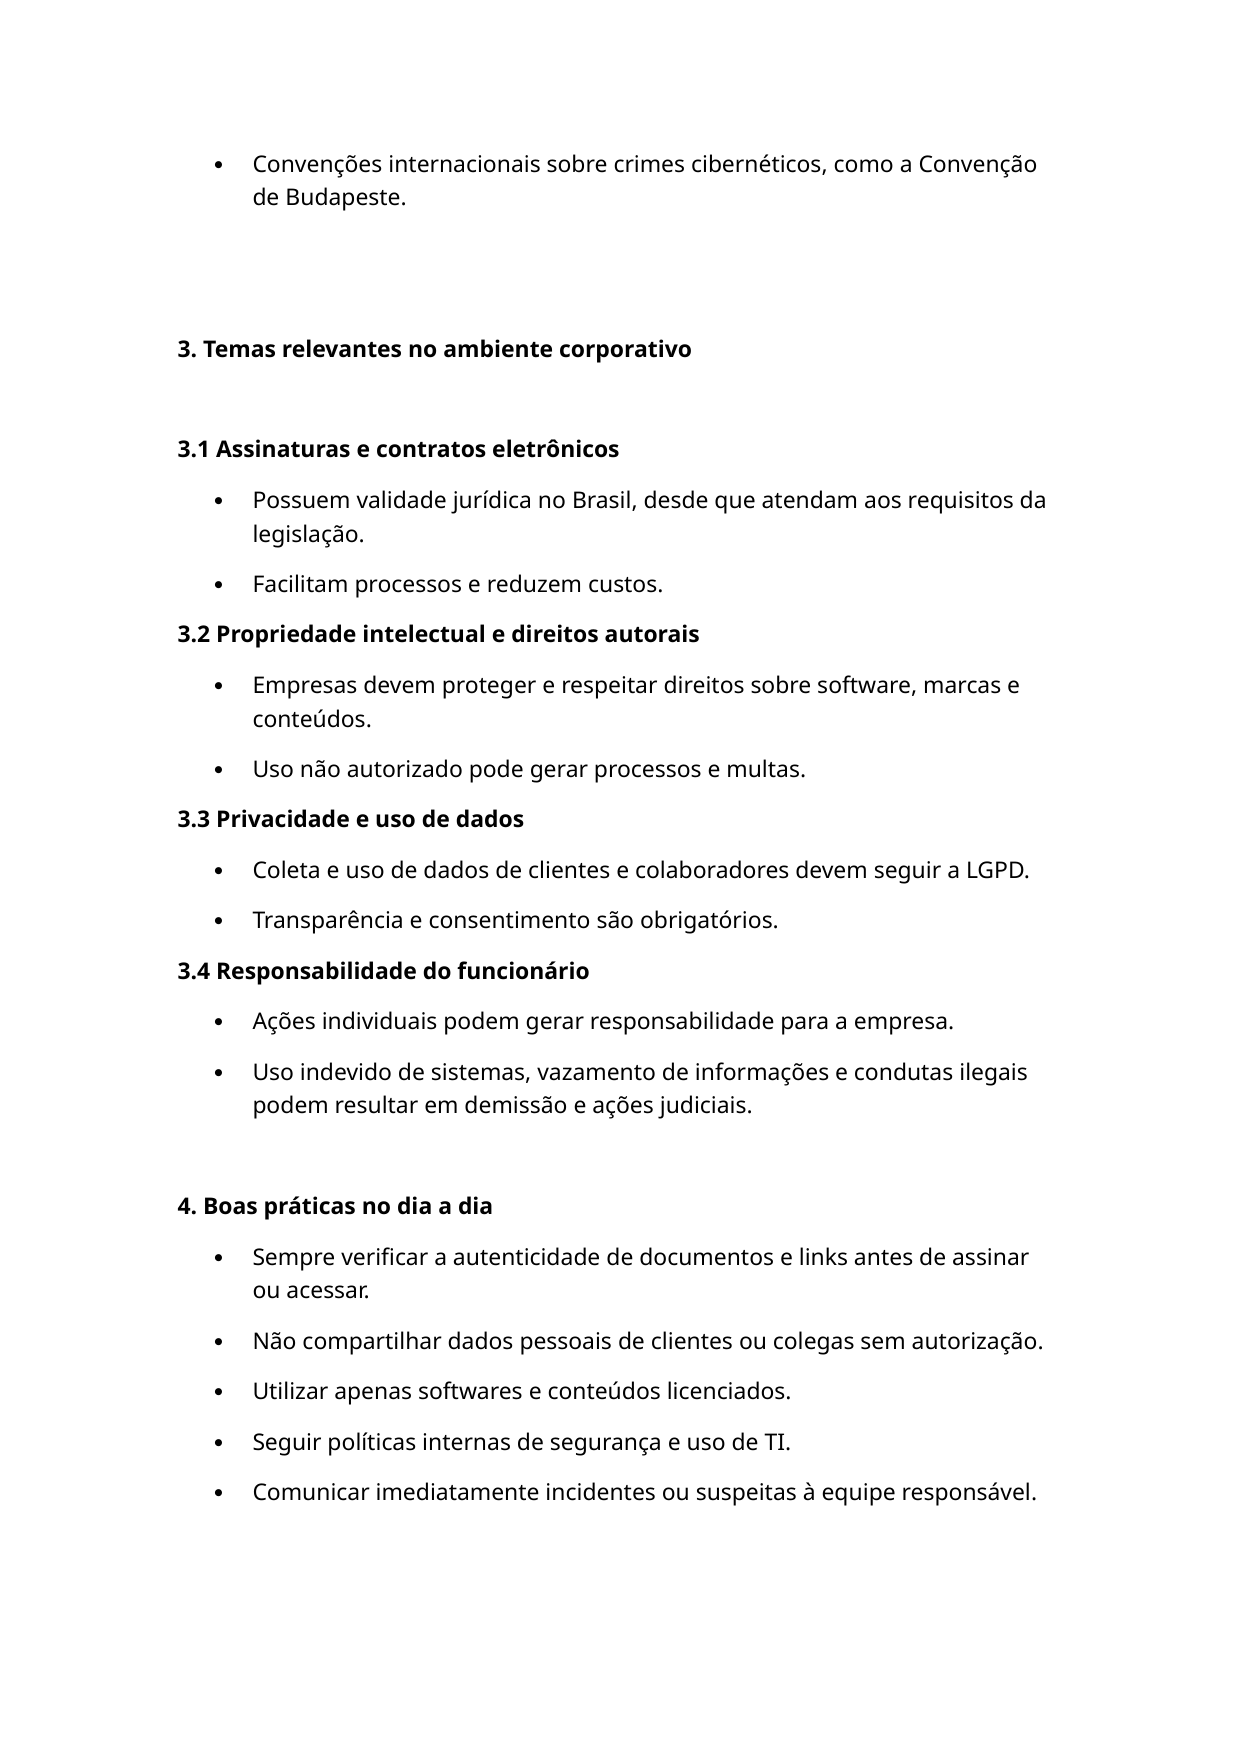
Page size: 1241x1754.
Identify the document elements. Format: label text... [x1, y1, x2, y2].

list Transparência e consentimento são obrigatórios. [215, 904, 1063, 936]
list Uso indevido de sistemas, vazamento de informações e condutas ilegais podem resultar em demissão e ações judiciais. [215, 1056, 1063, 1121]
text 3.1 Assinaturas e contratos eletrônicos [177, 433, 1063, 465]
text 3.2 Propriedade intelectual e direitos autorais [177, 618, 1063, 650]
text 3. Temas relevantes no ambiente corporativo [177, 333, 1063, 364]
list Comunicar imediatamente incidentes ou suspeitas à equipe responsável. [215, 1476, 1063, 1507]
list Uso não autorizado pode gerar processos e multas. [215, 753, 1063, 784]
list Convenções internacionais sobre crimes cibernéticos, como a Convenção de Budapeste. [215, 148, 1063, 213]
list Coleta e uso de dados de clientes e colaboradores devem seguir a LGPD. [215, 854, 1063, 885]
list Possuem validade jurídica no Brasil, desde que atendam aos requisitos da legislação. [215, 484, 1063, 549]
list Não compartilhar dados pessoais de clientes ou colegas sem autorização. [215, 1325, 1063, 1356]
text 4. Boas práticas no dia a dia [177, 1190, 1063, 1221]
list Facilitam processos e reduzem custos. [215, 568, 1063, 599]
list Utilizar apenas softwares e conteúdos licenciados. [215, 1375, 1063, 1406]
list Empresas devem proteger e respeitar direitos sobre software, marcas e conteúdos. [215, 669, 1063, 734]
list Ações individuais podem gerar responsabilidade para a empresa. [215, 1005, 1063, 1036]
list Sempre verificar a autenticidade de documentos e links antes de assinar ou acessar. [215, 1241, 1063, 1306]
list Seguir políticas internas de segurança e uso de TI. [215, 1426, 1063, 1457]
text 3.3 Privacidade e uso de dados [177, 803, 1063, 835]
text 3.4 Responsabilidade do funcionário [177, 955, 1063, 986]
